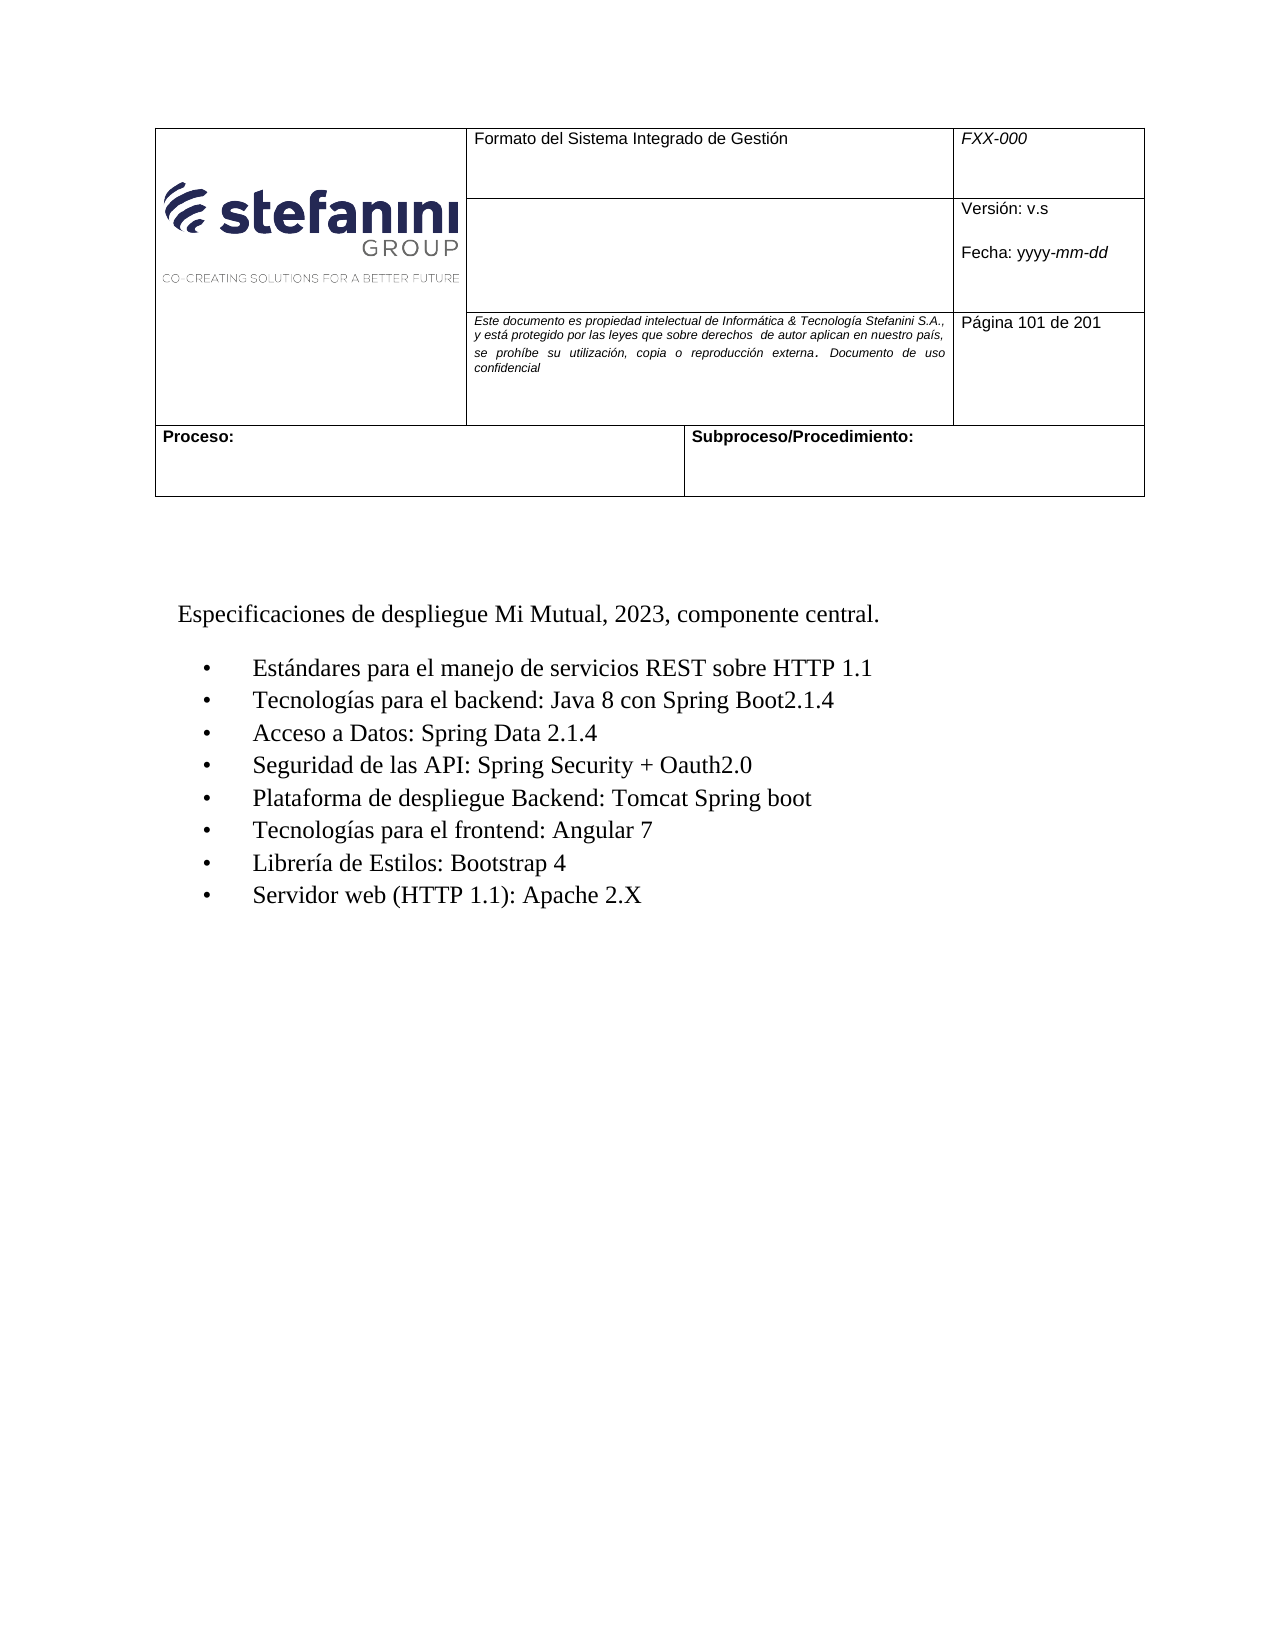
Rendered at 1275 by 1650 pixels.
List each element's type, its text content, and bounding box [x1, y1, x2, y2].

picture [162, 182, 460, 286]
list Librería de Estilos: Bootstrap 4 [202, 848, 1098, 877]
list Estándares para el manejo de servicios REST sobre HTTP 1.1 [202, 653, 1098, 682]
text Especificaciones de despliegue Mi Mutual, 2023, componente central. [177, 599, 1098, 628]
list Seguridad de las API: Spring Security + Oauth2.0 [202, 751, 1098, 779]
list Servidor web (HTTP 1.1): Apache 2.X [202, 881, 1098, 909]
list Tecnologías para el backend: Java 8 con Spring Boot2.1.4 [202, 686, 1098, 714]
list Acceso a Datos: Spring Data 2.1.4 [202, 718, 1098, 747]
list Tecnologías para el frontend: Angular 7 [202, 816, 1098, 844]
list Plataforma de despliegue Backend: Tomcat Spring boot [202, 783, 1098, 812]
